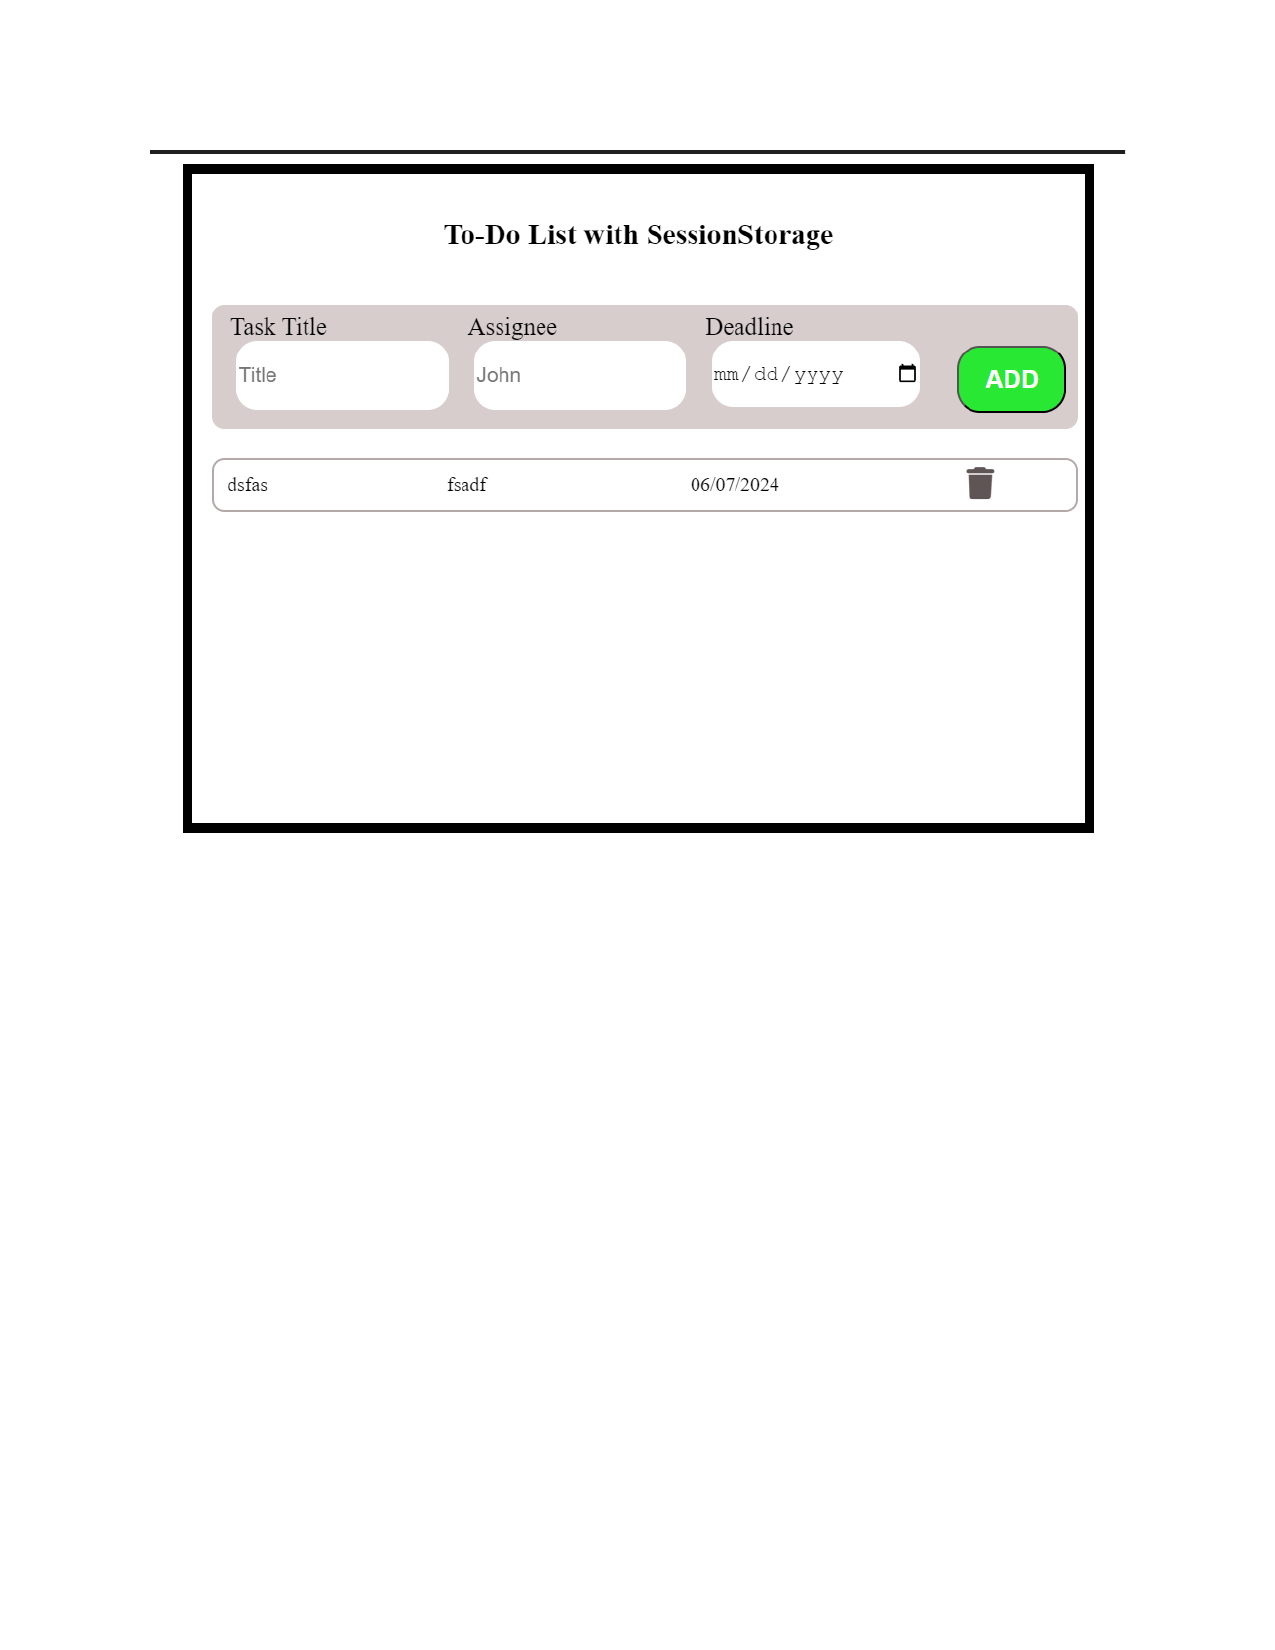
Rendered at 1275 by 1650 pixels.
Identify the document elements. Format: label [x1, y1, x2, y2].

picture [150, 150, 1125, 841]
